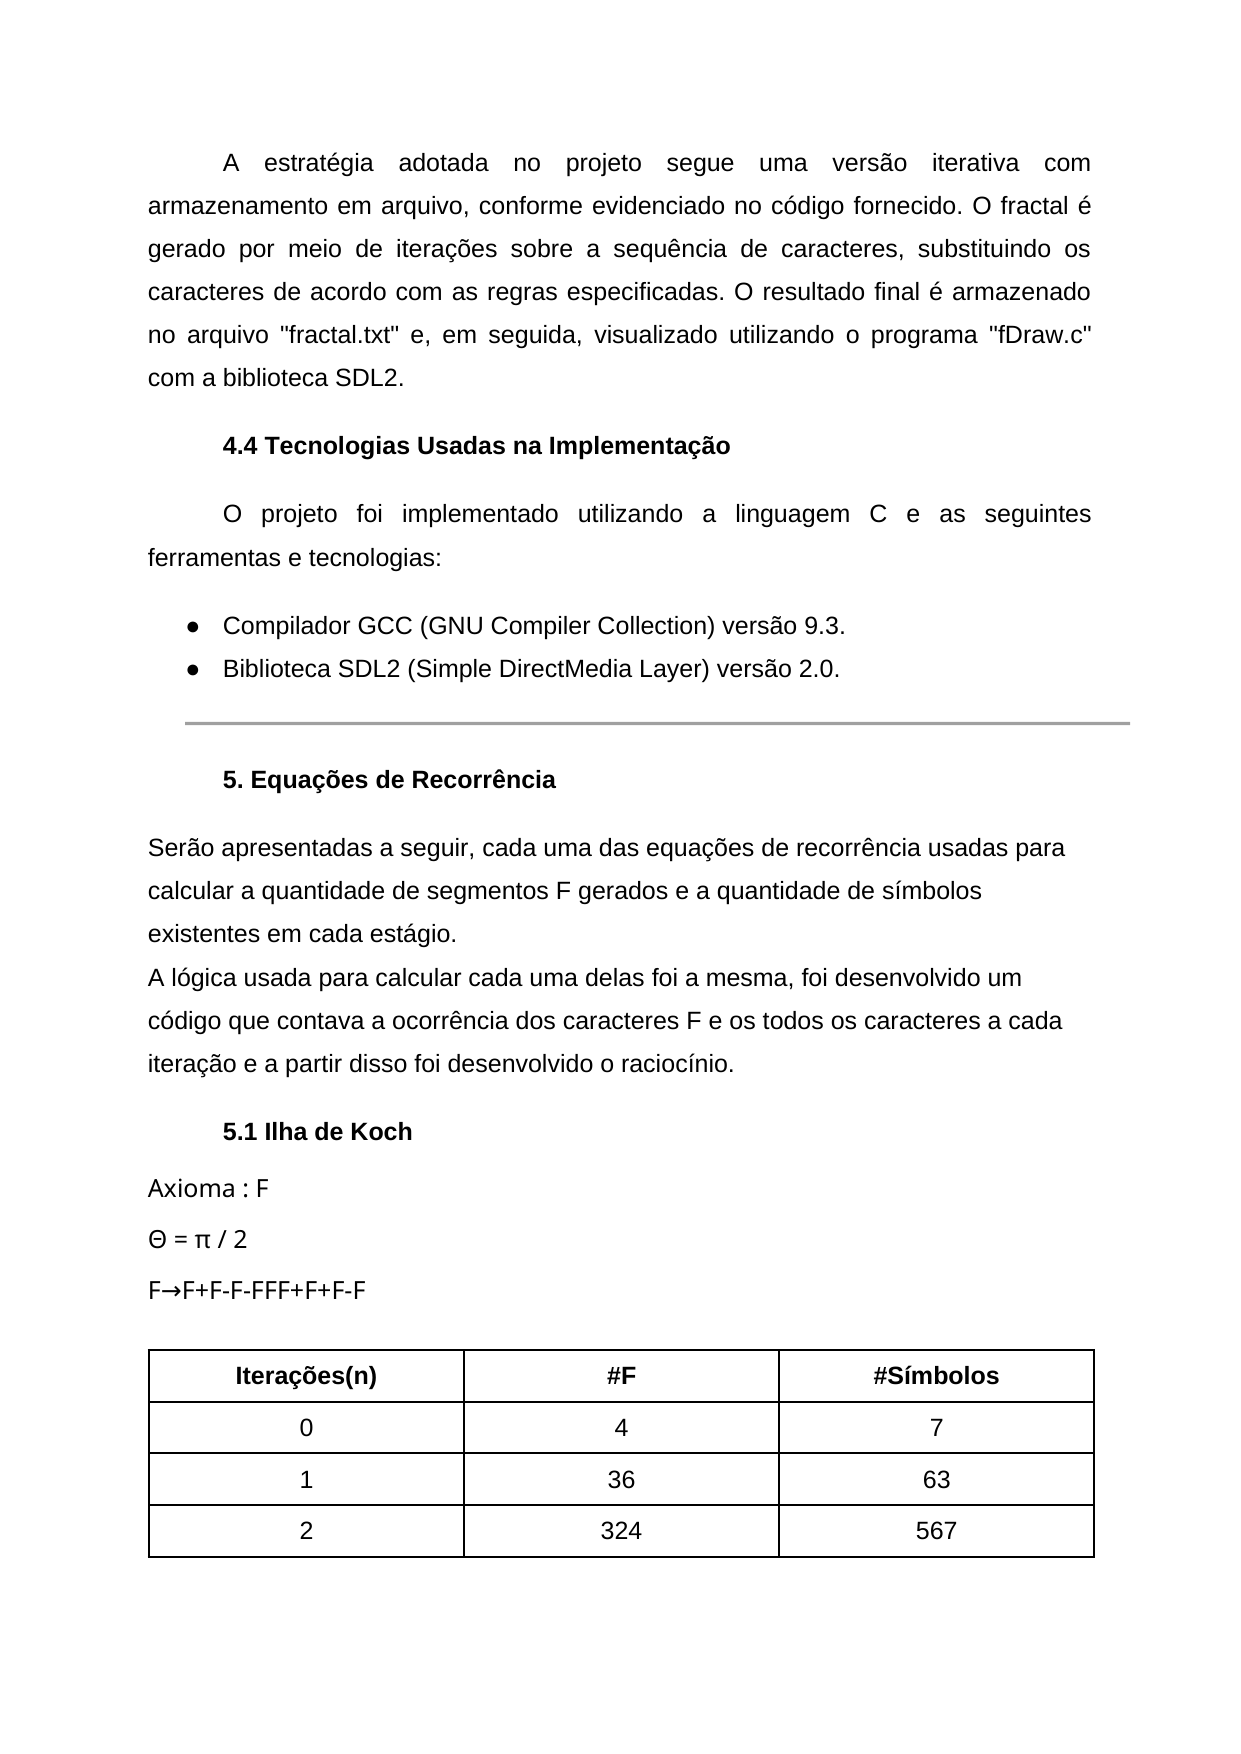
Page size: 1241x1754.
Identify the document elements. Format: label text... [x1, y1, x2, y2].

text O projeto foi implementado utilizando a linguagem C e as seguintes ferramentas e tecnologias: [148, 499, 1093, 571]
text 4.4 Tecnologias Usadas na Implementação [148, 431, 1093, 460]
table_cell 567 [780, 1506, 1093, 1556]
table_cell 36 [465, 1454, 778, 1504]
text A estratégia adotada no projeto segue uma versão iterativa com armazenamento em arquivo, conforme evidenciado no código fornecido. O fractal é gerado por meio de iterações sobre a sequência de caracteres, substituindo os caracteres de acordo com as regras especificadas. O resultado final é armazenado no arquivo "fractal.txt" e, em seguida, visualizado utilizando o programa "fDraw.c" com a biblioteca SDL2. [148, 148, 1093, 392]
table_cell 4 [465, 1403, 778, 1452]
table_cell 2 [150, 1506, 463, 1556]
text 5.1 Ilha de Koch [148, 1117, 1093, 1146]
table_cell 63 [780, 1454, 1093, 1504]
table_header #Símbolos [780, 1351, 1093, 1401]
text Axioma : F Θ = π / 2 F→F+F-F-FFF+F+F-F [148, 1171, 1093, 1307]
list Compilador GCC (GNU Compiler Collection) versão 9.3. [185, 611, 1093, 639]
list Biblioteca SDL2 (Simple DirectMedia Layer) versão 2.0. [185, 654, 1093, 683]
table_header #F [465, 1351, 778, 1401]
table_cell 0 [150, 1403, 463, 1452]
text 5. Equações de Recorrência [185, 726, 1093, 794]
text Serão apresentadas a seguir, cada uma das equações de recorrência usadas para calcular a quantidade de segmentos F gerados e a quantidade de símbolos existentes em cada estágio. A lógica usada para calcular cada uma delas foi a mesma, foi desenvolvido um código que contava a ocorrência dos caracteres F e os todos os caracteres a cada iteração e a partir disso foi desenvolvido o raciocínio. [148, 833, 1093, 1078]
table_cell 1 [150, 1454, 463, 1504]
table_header Iterações(n) [150, 1351, 463, 1401]
table_cell 324 [465, 1506, 778, 1556]
table_cell 7 [780, 1403, 1093, 1452]
